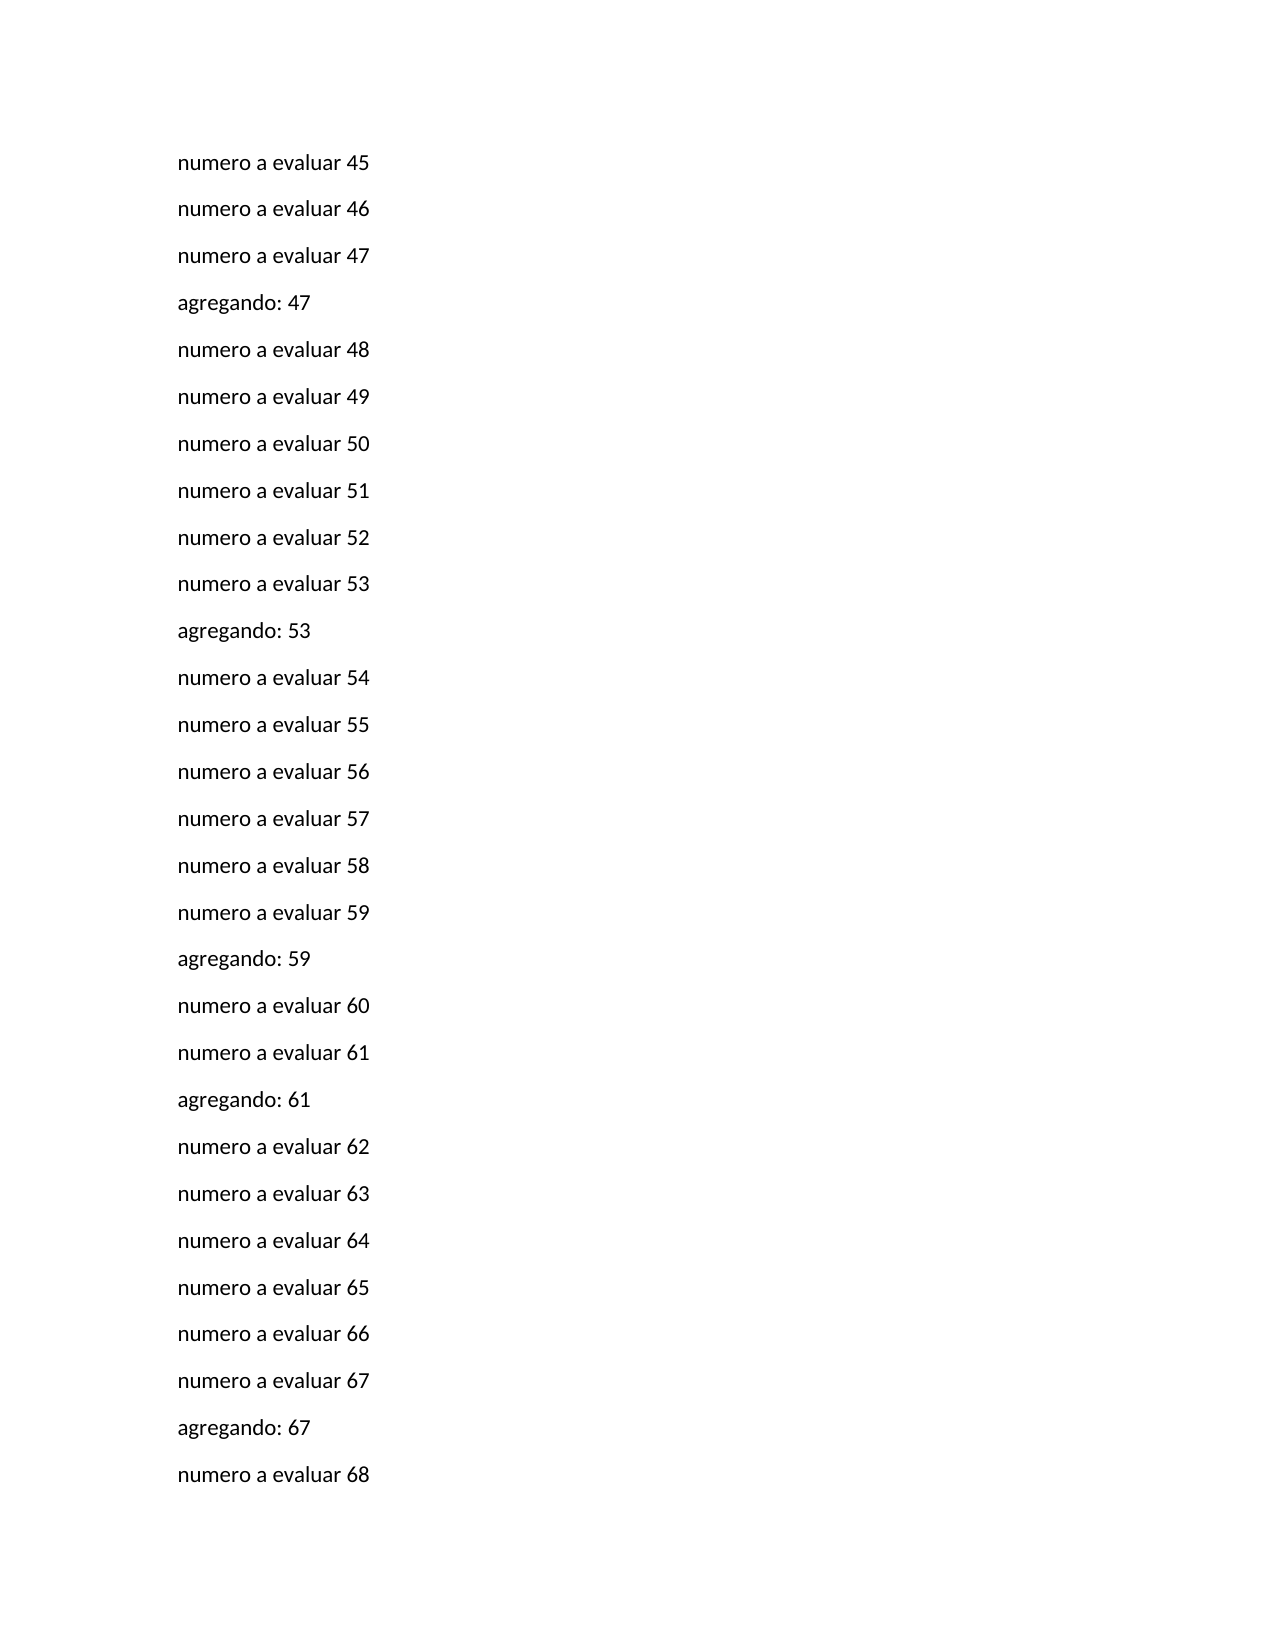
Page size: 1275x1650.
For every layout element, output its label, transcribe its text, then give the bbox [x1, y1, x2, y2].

text numero a evaluar 45 [177, 148, 1098, 176]
text numero a evaluar 60 [177, 991, 1098, 1019]
text agregando: 59 [177, 944, 1098, 972]
text numero a evaluar 63 [177, 1179, 1098, 1207]
text agregando: 61 [177, 1085, 1098, 1113]
text numero a evaluar 65 [177, 1273, 1098, 1301]
text numero a evaluar 66 [177, 1319, 1098, 1347]
text numero a evaluar 50 [177, 429, 1098, 457]
text numero a evaluar 61 [177, 1038, 1098, 1066]
text agregando: 53 [177, 616, 1098, 644]
text numero a evaluar 51 [177, 476, 1098, 504]
text numero a evaluar 55 [177, 710, 1098, 738]
text agregando: 67 [177, 1413, 1098, 1441]
text numero a evaluar 68 [177, 1460, 1098, 1488]
text numero a evaluar 49 [177, 382, 1098, 410]
text numero a evaluar 47 [177, 241, 1098, 269]
text numero a evaluar 67 [177, 1366, 1098, 1394]
text numero a evaluar 64 [177, 1226, 1098, 1254]
text agregando: 47 [177, 288, 1098, 316]
text numero a evaluar 46 [177, 194, 1098, 222]
text numero a evaluar 56 [177, 757, 1098, 785]
text numero a evaluar 53 [177, 569, 1098, 597]
text numero a evaluar 59 [177, 898, 1098, 926]
text numero a evaluar 57 [177, 804, 1098, 832]
text numero a evaluar 52 [177, 523, 1098, 551]
text numero a evaluar 62 [177, 1132, 1098, 1160]
text numero a evaluar 58 [177, 851, 1098, 879]
text numero a evaluar 54 [177, 663, 1098, 691]
text numero a evaluar 48 [177, 335, 1098, 363]
